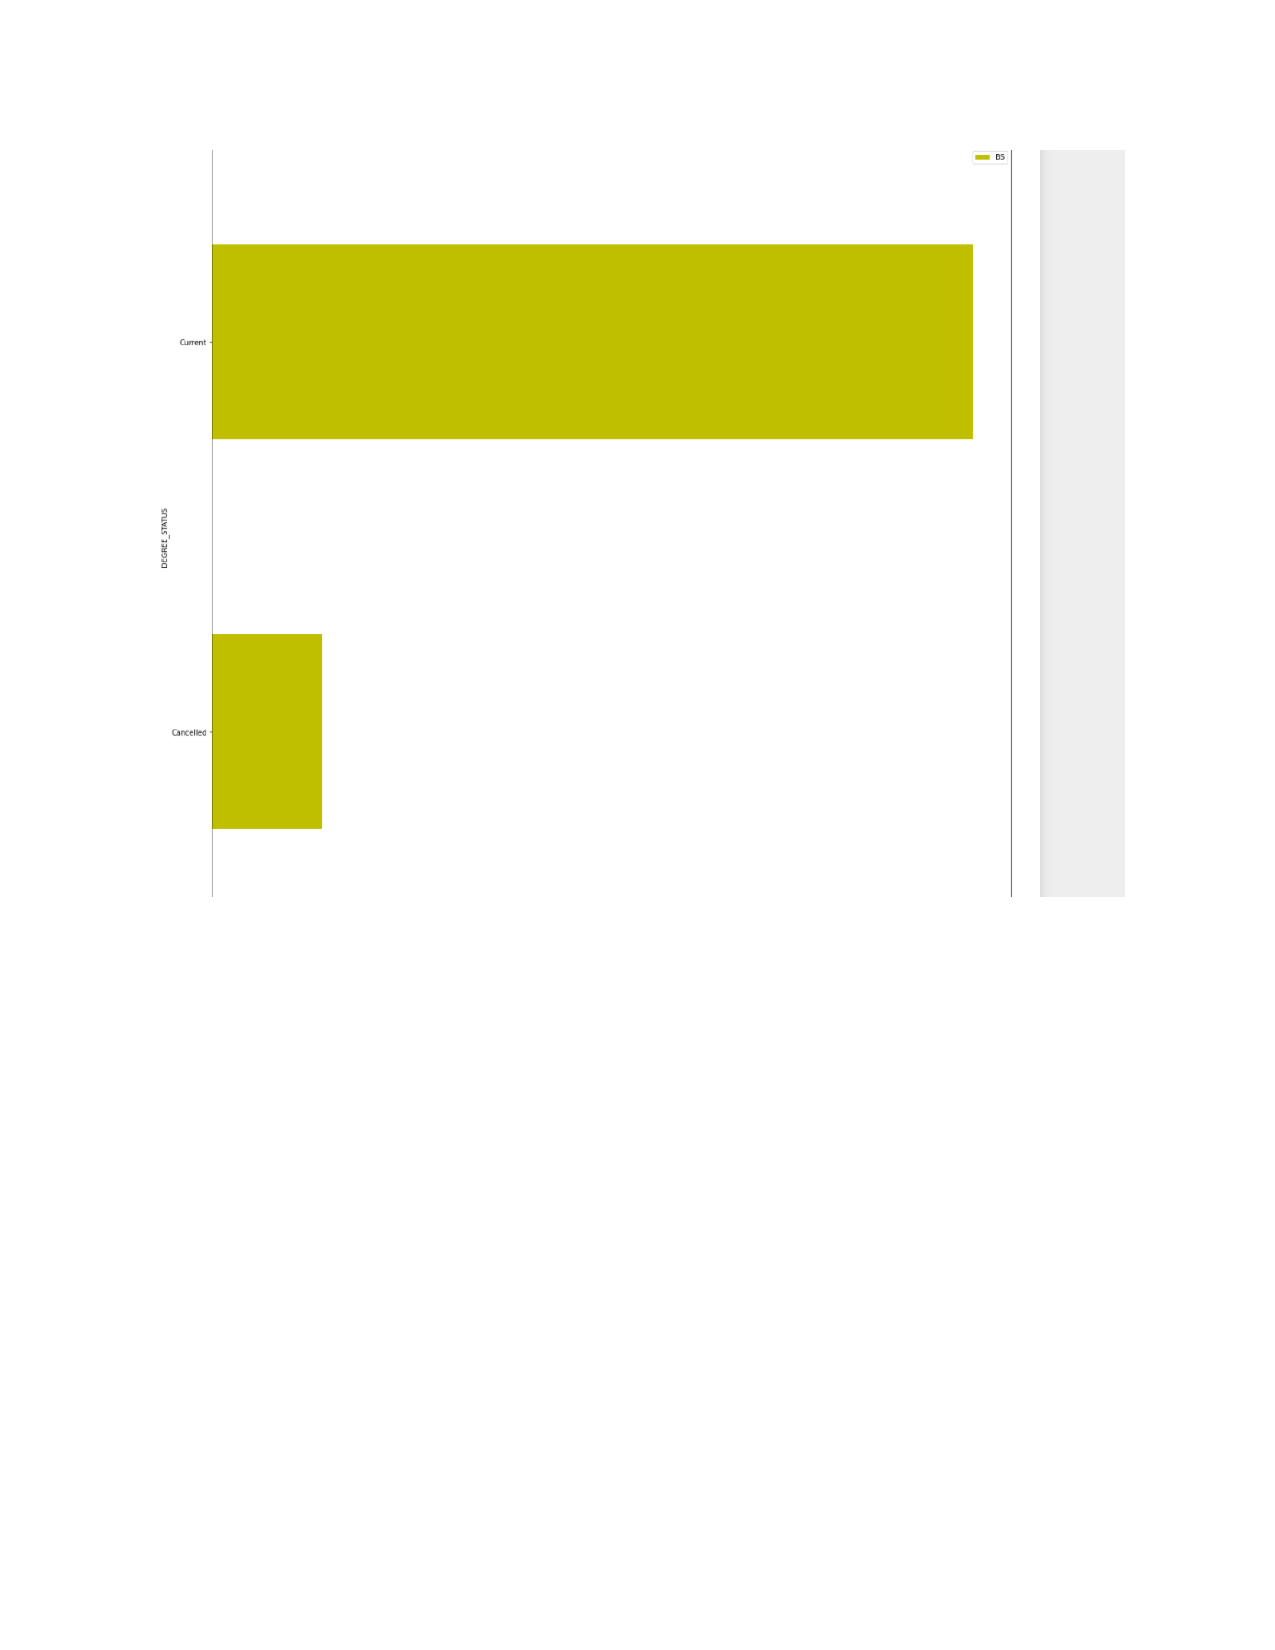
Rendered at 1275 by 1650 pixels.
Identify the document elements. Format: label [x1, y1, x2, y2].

picture [150, 150, 1125, 897]
